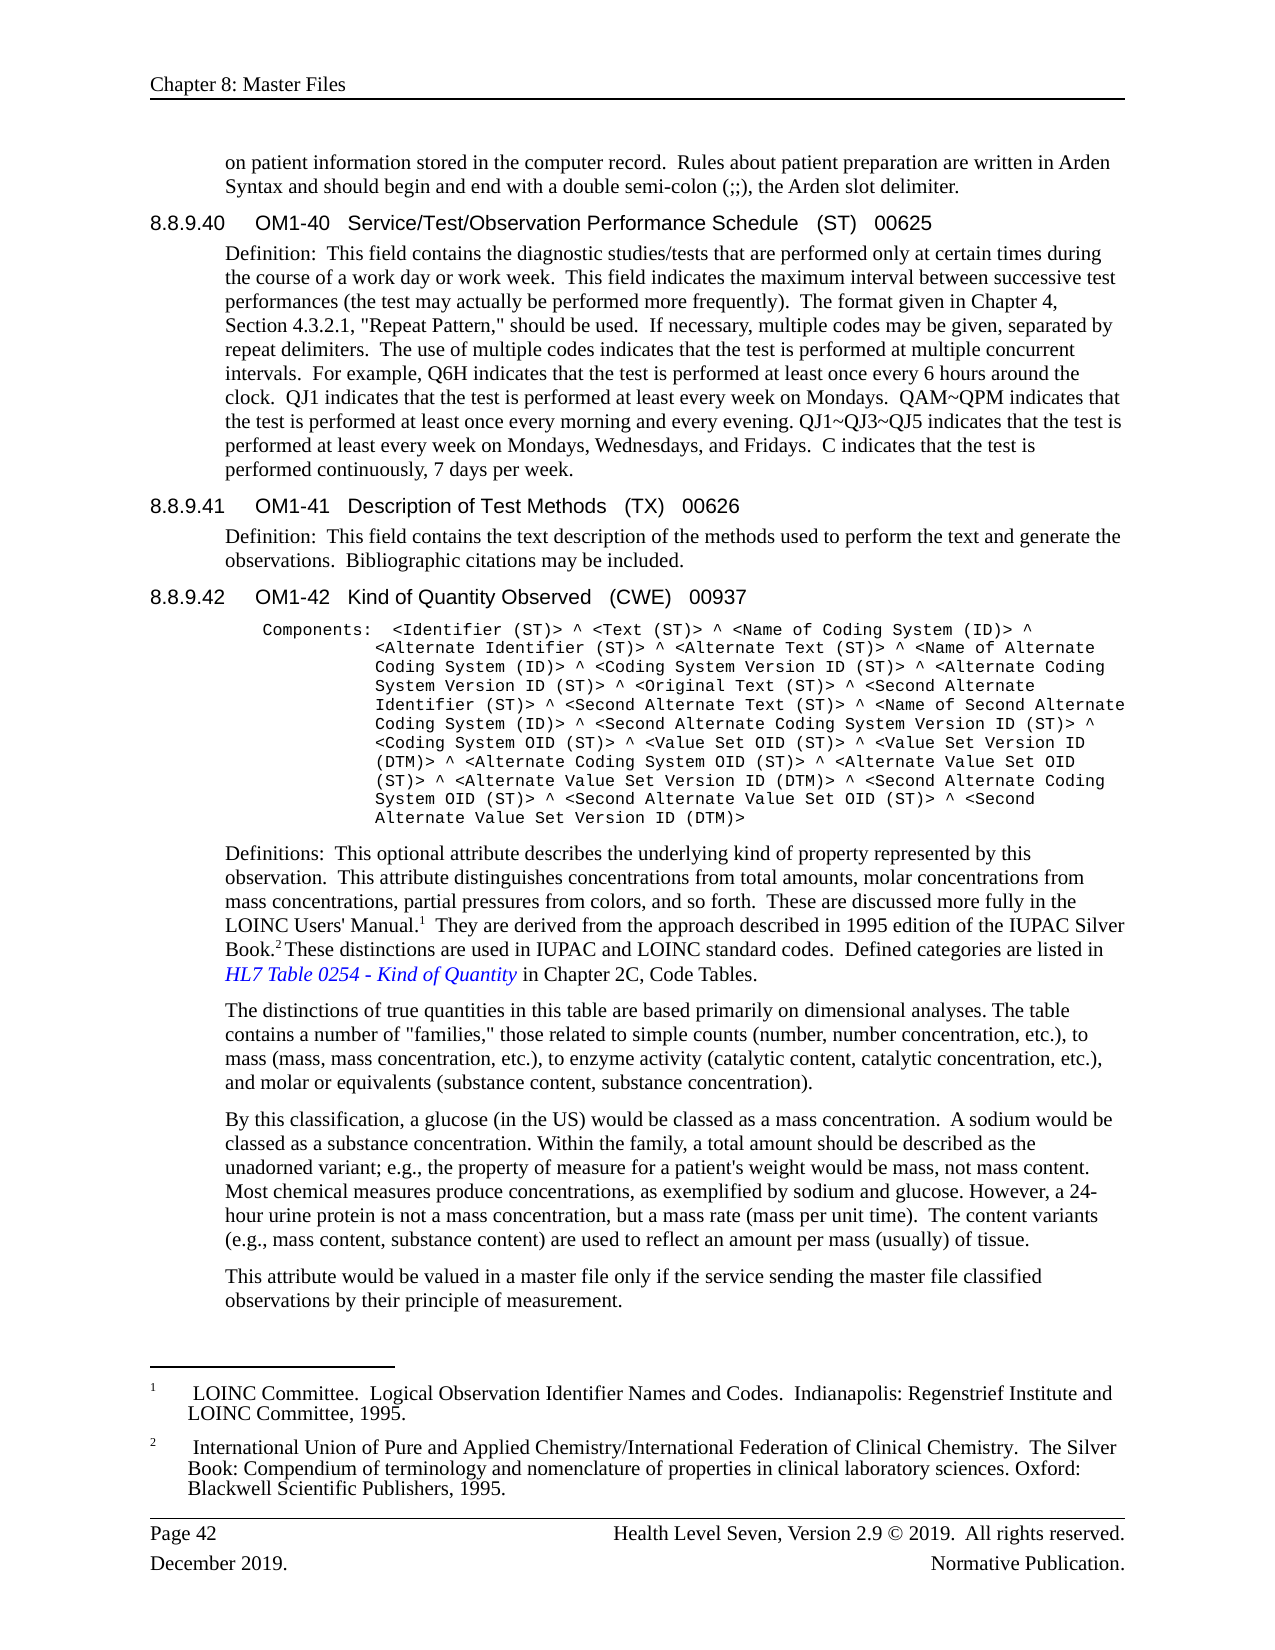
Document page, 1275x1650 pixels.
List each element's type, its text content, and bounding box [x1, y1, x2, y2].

text By this classification, a glucose (in the US) would be classed as a mass concentration. A sodium would be classed as a substance concentration. Within the family, a total amount should be described as the unadorned variant; e.g., the property of measure for a patient's weight would be mass, not mass content. Most chemical measures produce concentrations, as exemplified by sodium and glucose. However, a 24-hour urine protein is not a mass concentration, but a mass rate (mass per unit time). The content variants (e.g., mass content, substance content) are used to reflect an amount per mass (usually) of tissue. [225, 1107, 1125, 1251]
text Definition: This field contains the diagnostic studies/tests that are performed only at certain times during the course of a work day or work week. This field indicates the maximum interval between successive test performances (the test may actually be performed more frequently). The format given in Chapter 4, Section 4.3.2.1, "Repeat Pattern," should be used. If necessary, multiple codes may be given, separated by repeat delimiters. The use of multiple codes indicates that the test is performed at multiple concurrent intervals. For example, Q6H indicates that the test is performed at least once every 6 hours around the clock. QJ1 indicates that the test is performed at least every week on Mondays. QAM~QPM indicates that the test is performed at least once every morning and every evening. QJ1~QJ3~QJ5 indicates that the test is performed at least every week on Mondays, Wednesdays, and Fridays. C indicates that the test is performed continuously, 7 days per week. [225, 241, 1125, 481]
subtitle OM1-42 Kind of Quantity Observed (CWE) 00937 [150, 585, 1125, 609]
text Definition: This field contains the text description of the methods used to perform the text and generate the observations. Bibliographic citations may be included. [225, 524, 1125, 572]
subtitle OM1-40 Service/Test/Observation Performance Schedule (ST) 00625 [150, 211, 1125, 234]
subtitle OM1-41 Description of Test Methods (TX) 00626 [150, 494, 1125, 518]
text This attribute would be valued in a master file only if the service sending the master file classified observations by their principle of measurement. [225, 1264, 1125, 1312]
text Components: <Identifier (ST)> ^ <Text (ST)> ^ <Name of Coding System (ID)> ^ <Alternate Identifier (ST)> ^ <Alternate Text (ST)> ^ <Name of Alternate Coding System (ID)> ^ <Coding System Version ID (ST)> ^ <Alternate Coding System Version ID (ST)> ^ <Original Text (ST)> ^ <Second Alternate Identifier (ST)> ^ <Second Alternate Text (ST)> ^ <Name of Second Alternate Coding System (ID)> ^ <Second Alternate Coding System Version ID (ST)> ^ <Coding System OID (ST)> ^ <Value Set OID (ST)> ^ <Value Set Version ID (DTM)> ^ <Alternate Coding System OID (ST)> ^ <Alternate Value Set OID (ST)> ^ <Alternate Value Set Version ID (DTM)> ^ <Second Alternate Coding System OID (ST)> ^ <Second Alternate Value Set OID (ST)> ^ <Second Alternate Value Set Version ID (DTM)> [262, 621, 1125, 829]
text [225, 150, 1125, 198]
text Definitions: This optional attribute describes the underlying kind of property represented by this observation. This attribute distinguishes concentrations from total amounts, molar concentrations from mass concentrations, partial pressures from colors, and so forth. These are discussed more fully in the LOINC Users' Manual. They are derived from the approach described in 1995 edition of the IUPAC Silver Book. These distinctions are used in IUPAC and LOINC standard codes. Defined categories are listed in HL7 Table 0254 - Kind of Quantity in Chapter 2C, Code Tables. [225, 841, 1125, 986]
text The distinctions of true quantities in this table are based primarily on dimensional analyses. The table contains a number of "families," those related to simple counts (number, number concentration, etc.), to mass (mass, mass concentration, etc.), to enzyme activity (catalytic content, catalytic concentration, etc.), and molar or equivalents (substance content, substance concentration). [225, 998, 1125, 1094]
